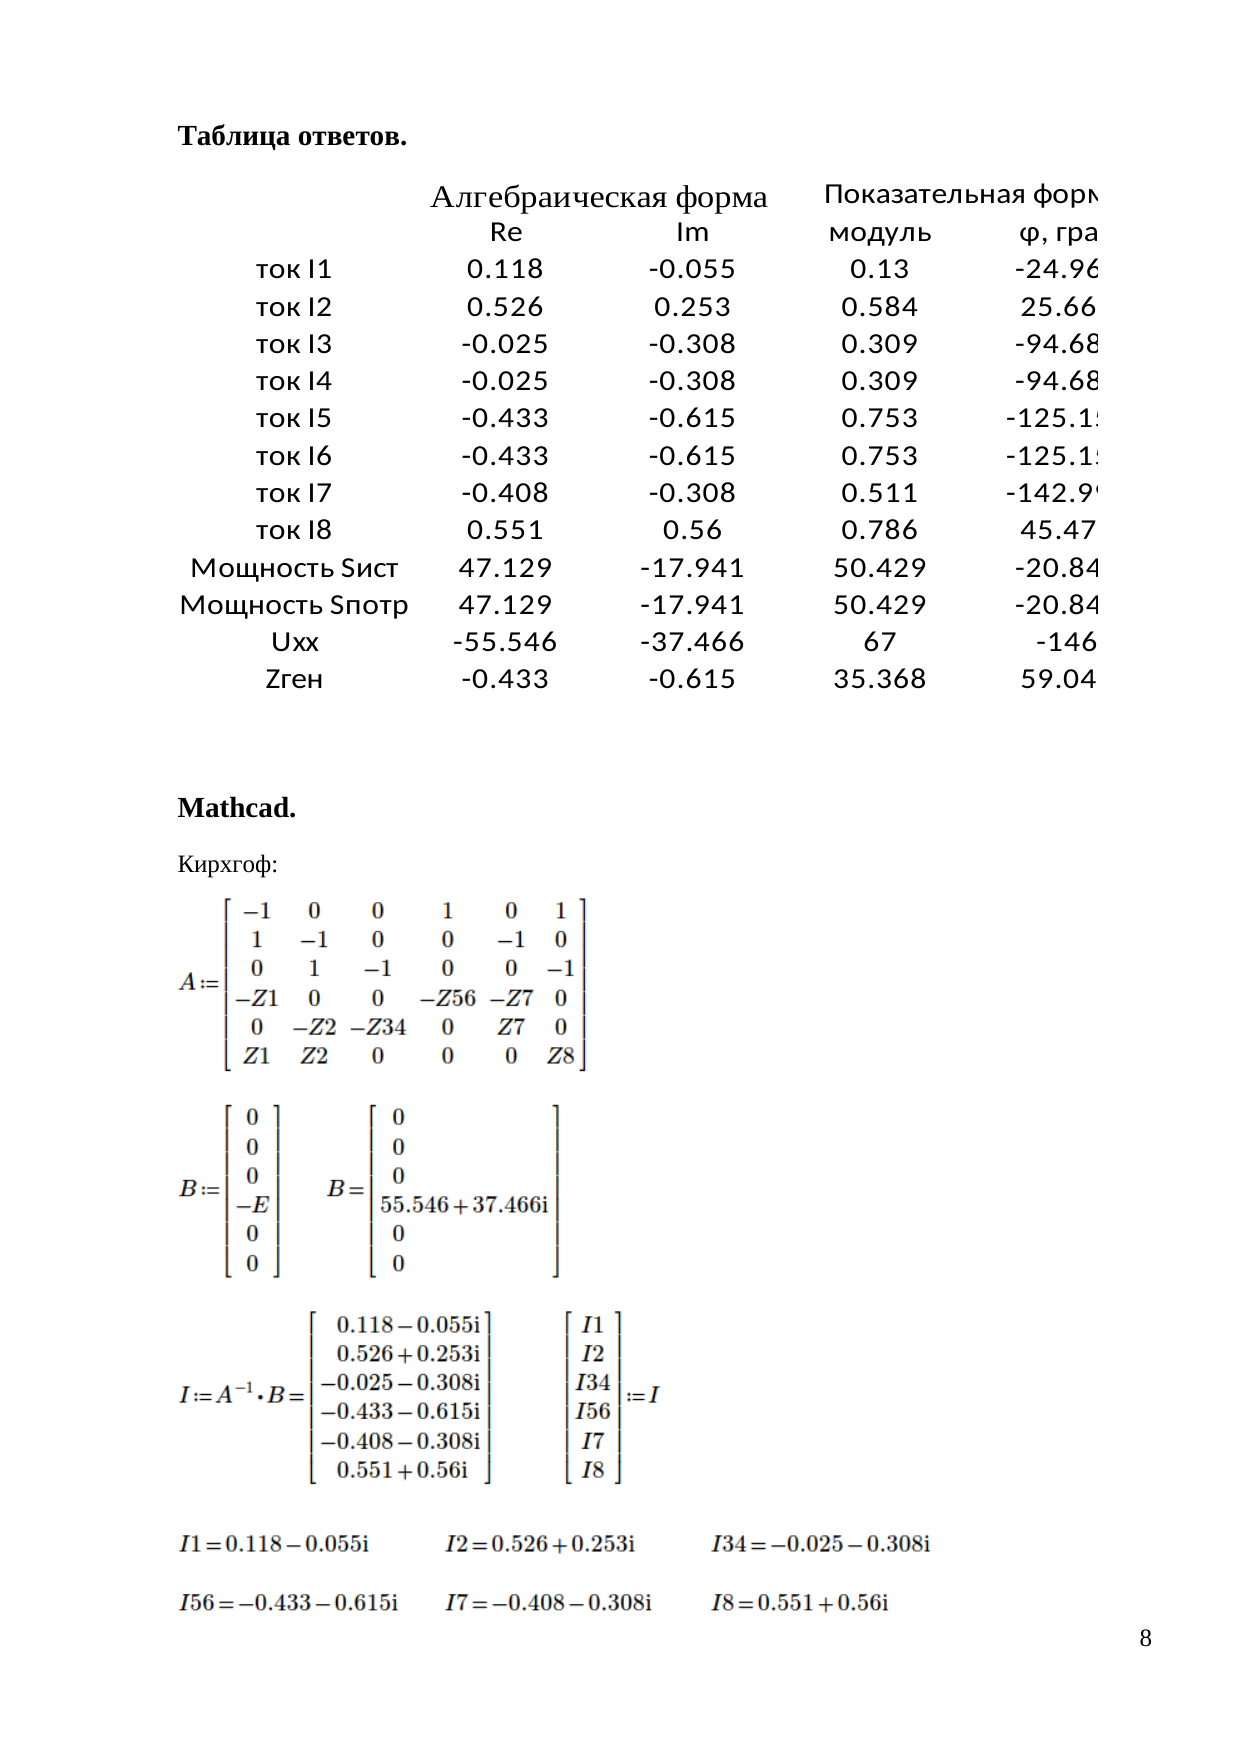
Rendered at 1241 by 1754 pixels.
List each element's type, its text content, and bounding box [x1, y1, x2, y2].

subtitle Mathcad. [177, 790, 1152, 824]
text Кирхгоф: [177, 849, 1152, 878]
subtitle Таблица ответов. [177, 118, 1152, 152]
picture [177, 896, 1017, 1618]
